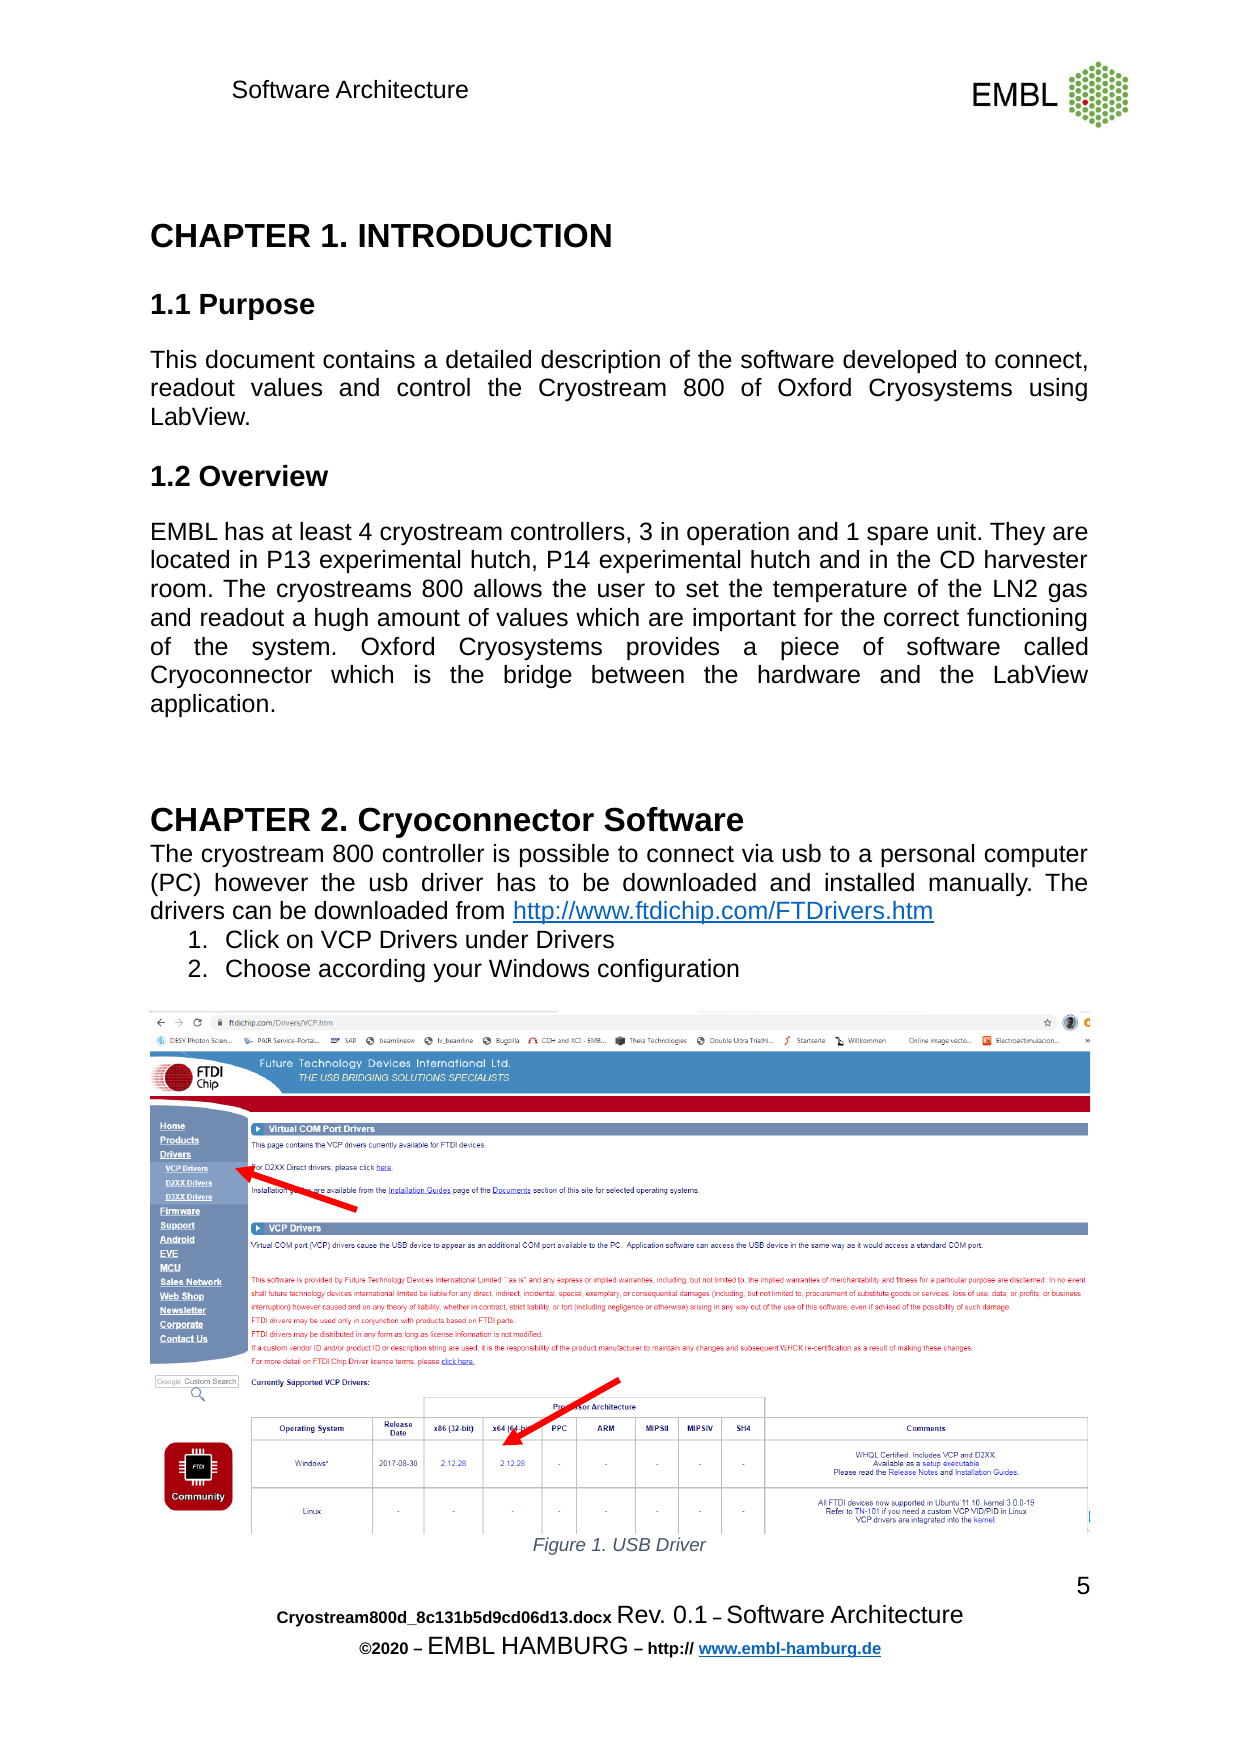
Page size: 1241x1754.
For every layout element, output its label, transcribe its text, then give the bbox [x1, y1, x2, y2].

list Click on VCP Drivers under Drivers [187, 925, 1090, 954]
picture [972, 61, 1130, 129]
text The cryostream 800 controller is possible to connect via usb to a personal computer (PC) however the usb driver has to be downloaded and installed manually. The drivers can be downloaded from http://www.ftdichip.com/FTDrivers.htm [150, 839, 1090, 925]
picture [150, 1011, 1091, 1534]
text Figure 1. USB Driver [150, 1534, 1090, 1555]
list Choose according your Windows configuration [187, 954, 1090, 982]
subtitle CHAPTER 2. Cryoconnector Software [150, 800, 1090, 839]
subtitle 1.1 Purpose [150, 287, 1090, 321]
text EMBL has at least 4 cryostream controllers, 3 in operation and 1 spare unit. They are located in P13 experimental hutch, P14 experimental hutch and in the CD harvester room. The cryostreams 800 allows the user to set the temperature of the LN2 gas and readout a hugh amount of values which are important for the correct functioning of the system. Oxford Cryosystems provides a piece of software called Cryoconnector which is the bridge between the hardware and the LabView application. [150, 517, 1090, 718]
subtitle CHAPTER 1. INTRODUCTION [150, 216, 1090, 254]
subtitle 1.2 Overview [150, 459, 1090, 493]
text This document contains a detailed description of the software developed to connect, readout values and control the Cryostream 800 of Oxford Cryosystems using LabView. [150, 345, 1090, 431]
